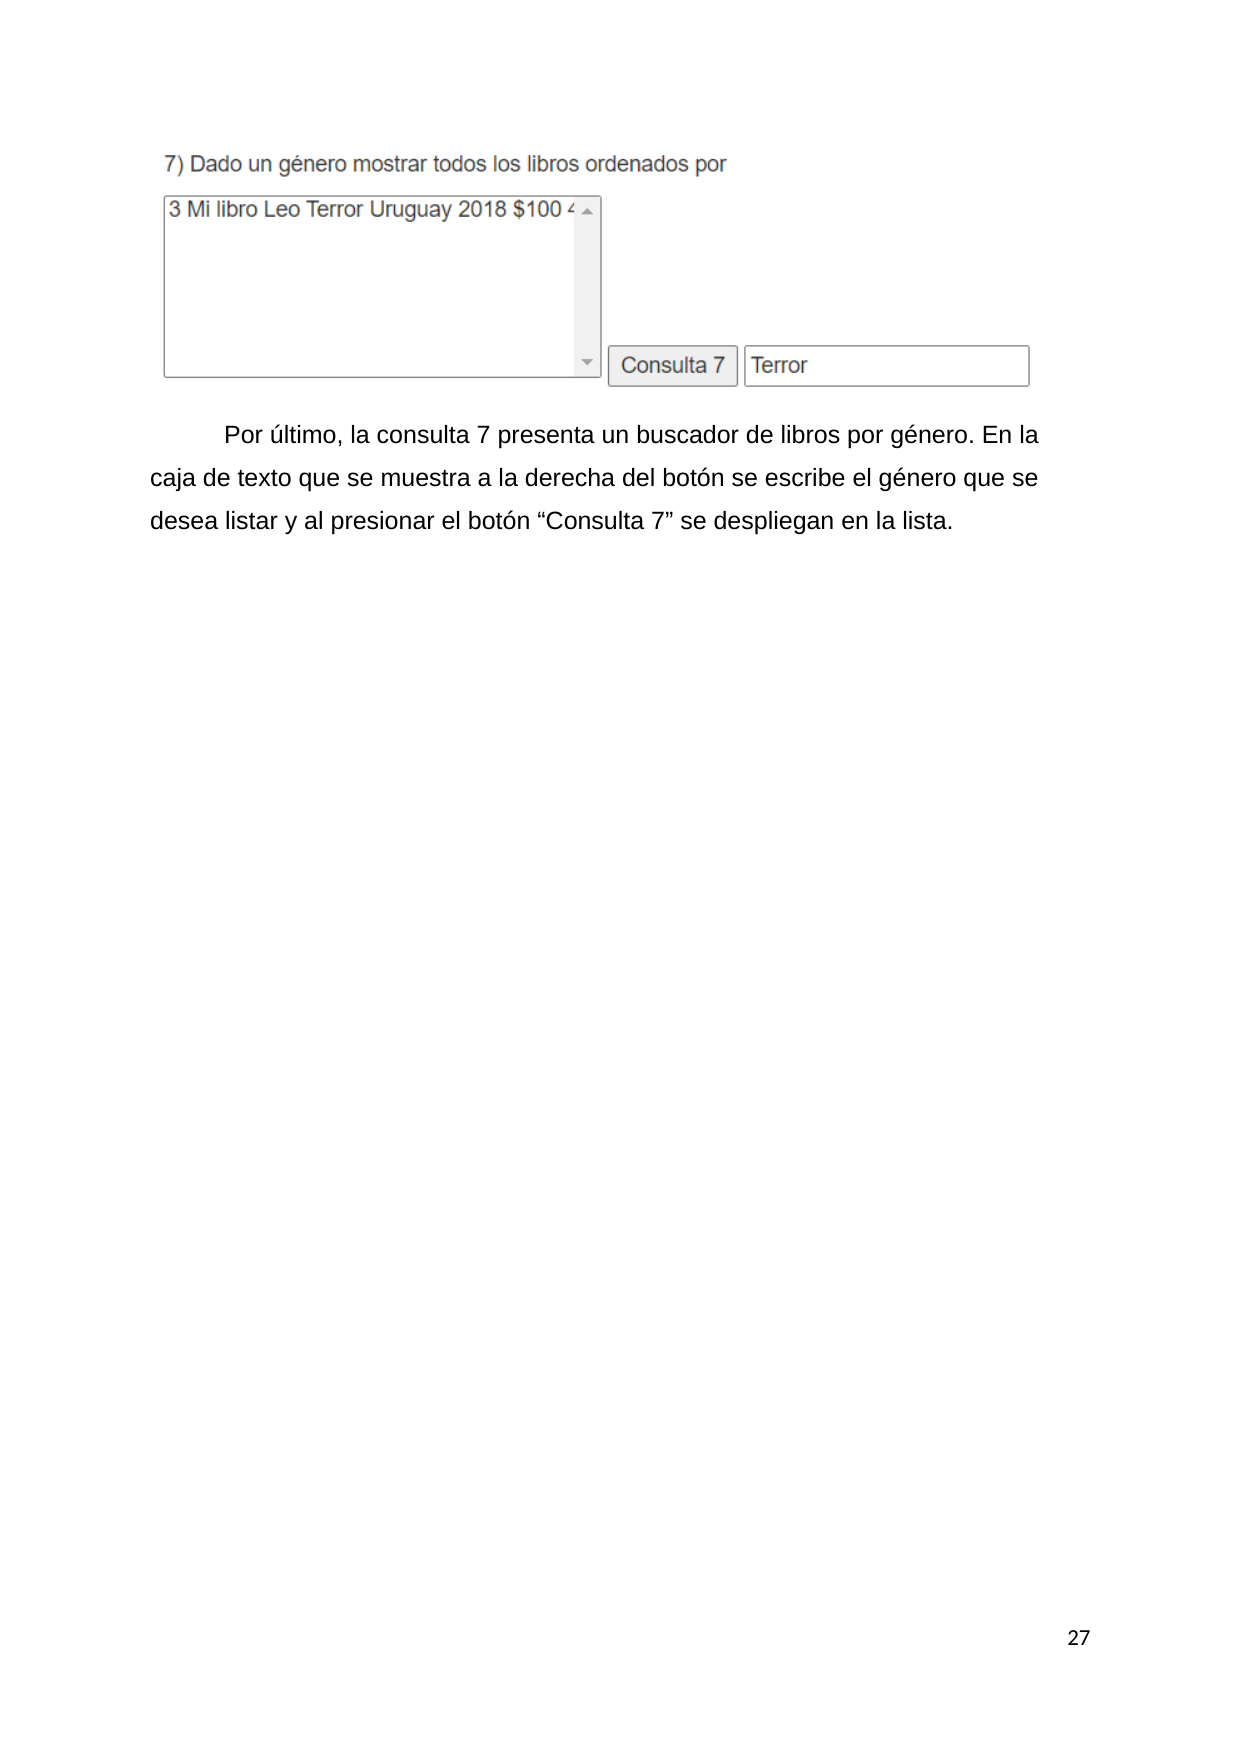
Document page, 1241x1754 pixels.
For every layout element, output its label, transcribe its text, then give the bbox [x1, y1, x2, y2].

picture [150, 150, 1035, 402]
text Por último, la consulta 7 presenta un buscador de libros por género. En la caja de texto que se muestra a la derecha del botón se escribe el género que se desea listar y al presionar el botón “Consulta 7” se despliegan en la lista. [150, 420, 1090, 535]
